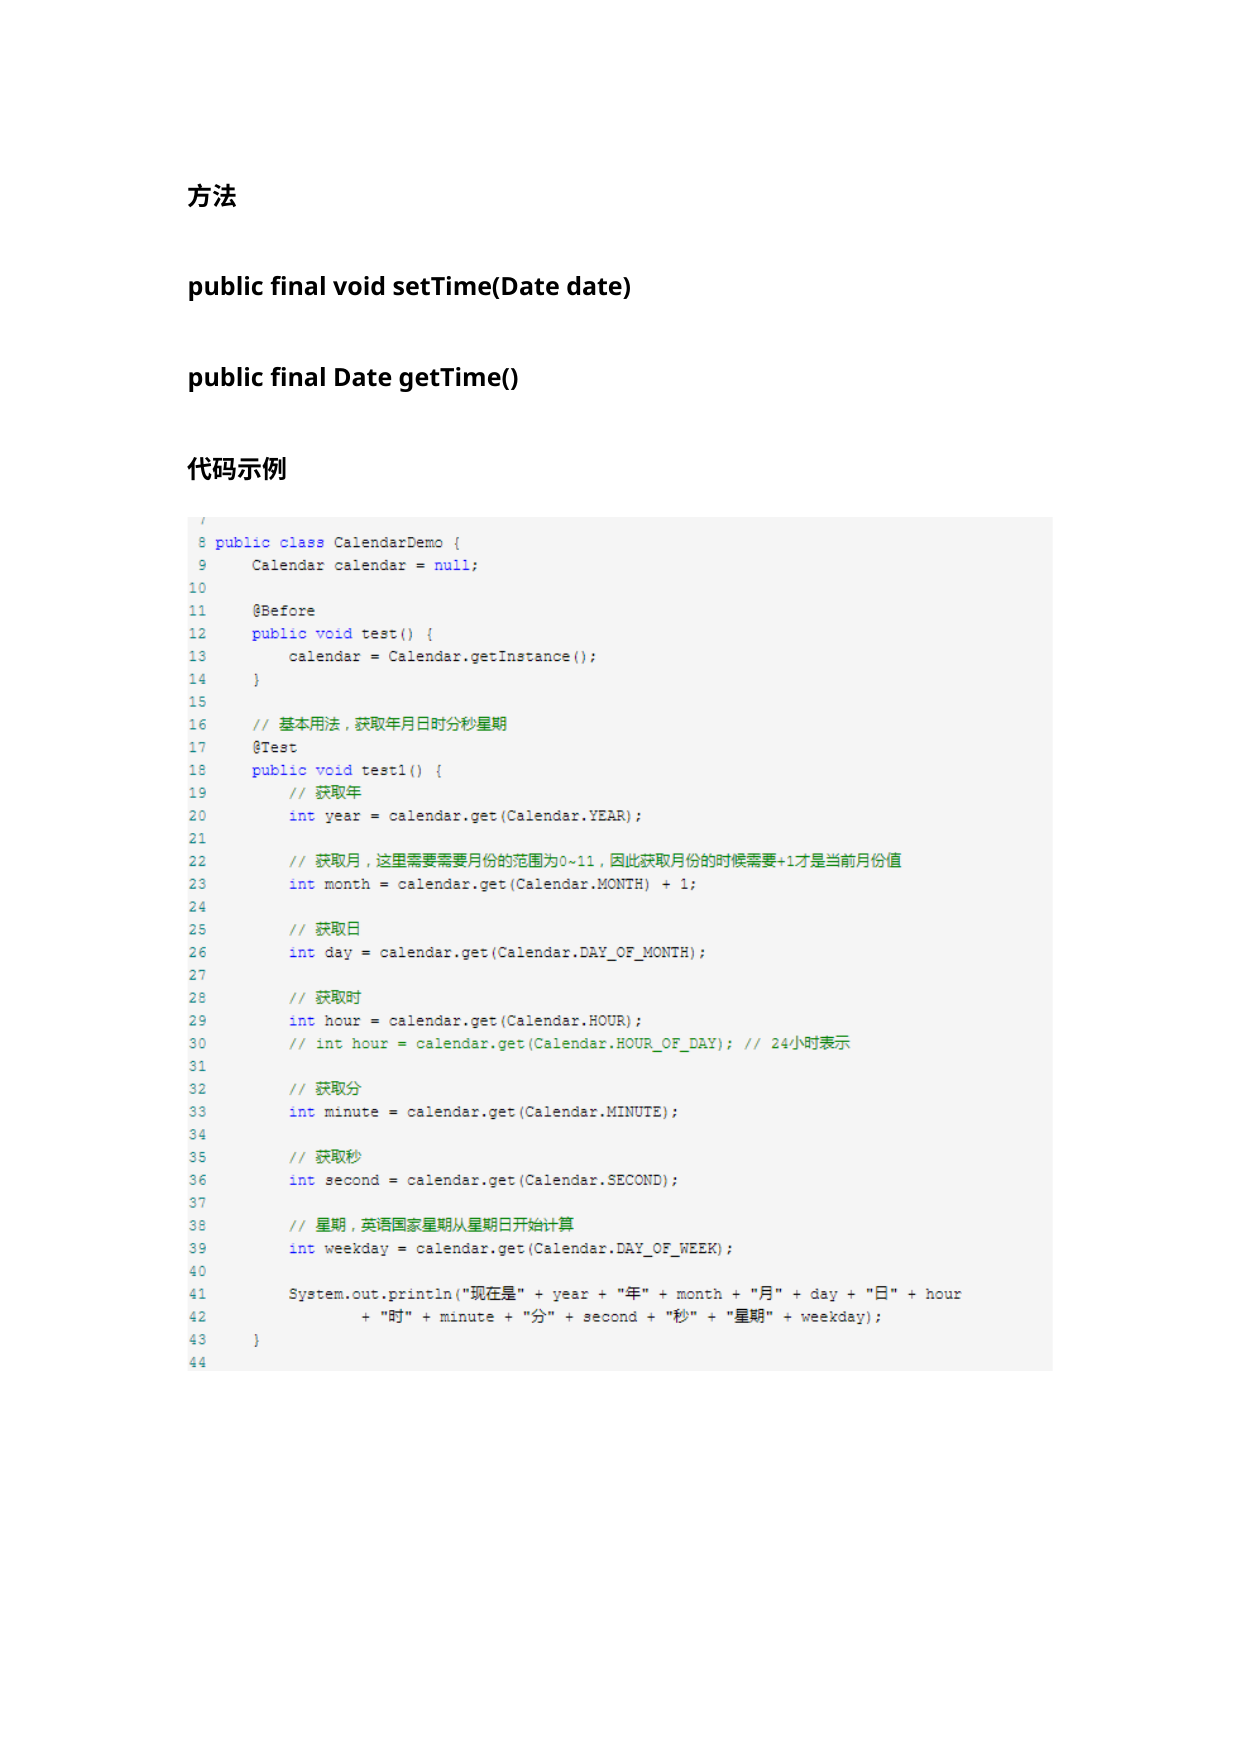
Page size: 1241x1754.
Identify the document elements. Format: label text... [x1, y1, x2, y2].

subtitle public final Date getTime() [187, 344, 1053, 409]
picture [187, 517, 1053, 1371]
subtitle 代码示例 [187, 435, 1053, 500]
subtitle 方法 [187, 162, 1053, 227]
subtitle public final void setTime(Date date) [187, 253, 1053, 318]
